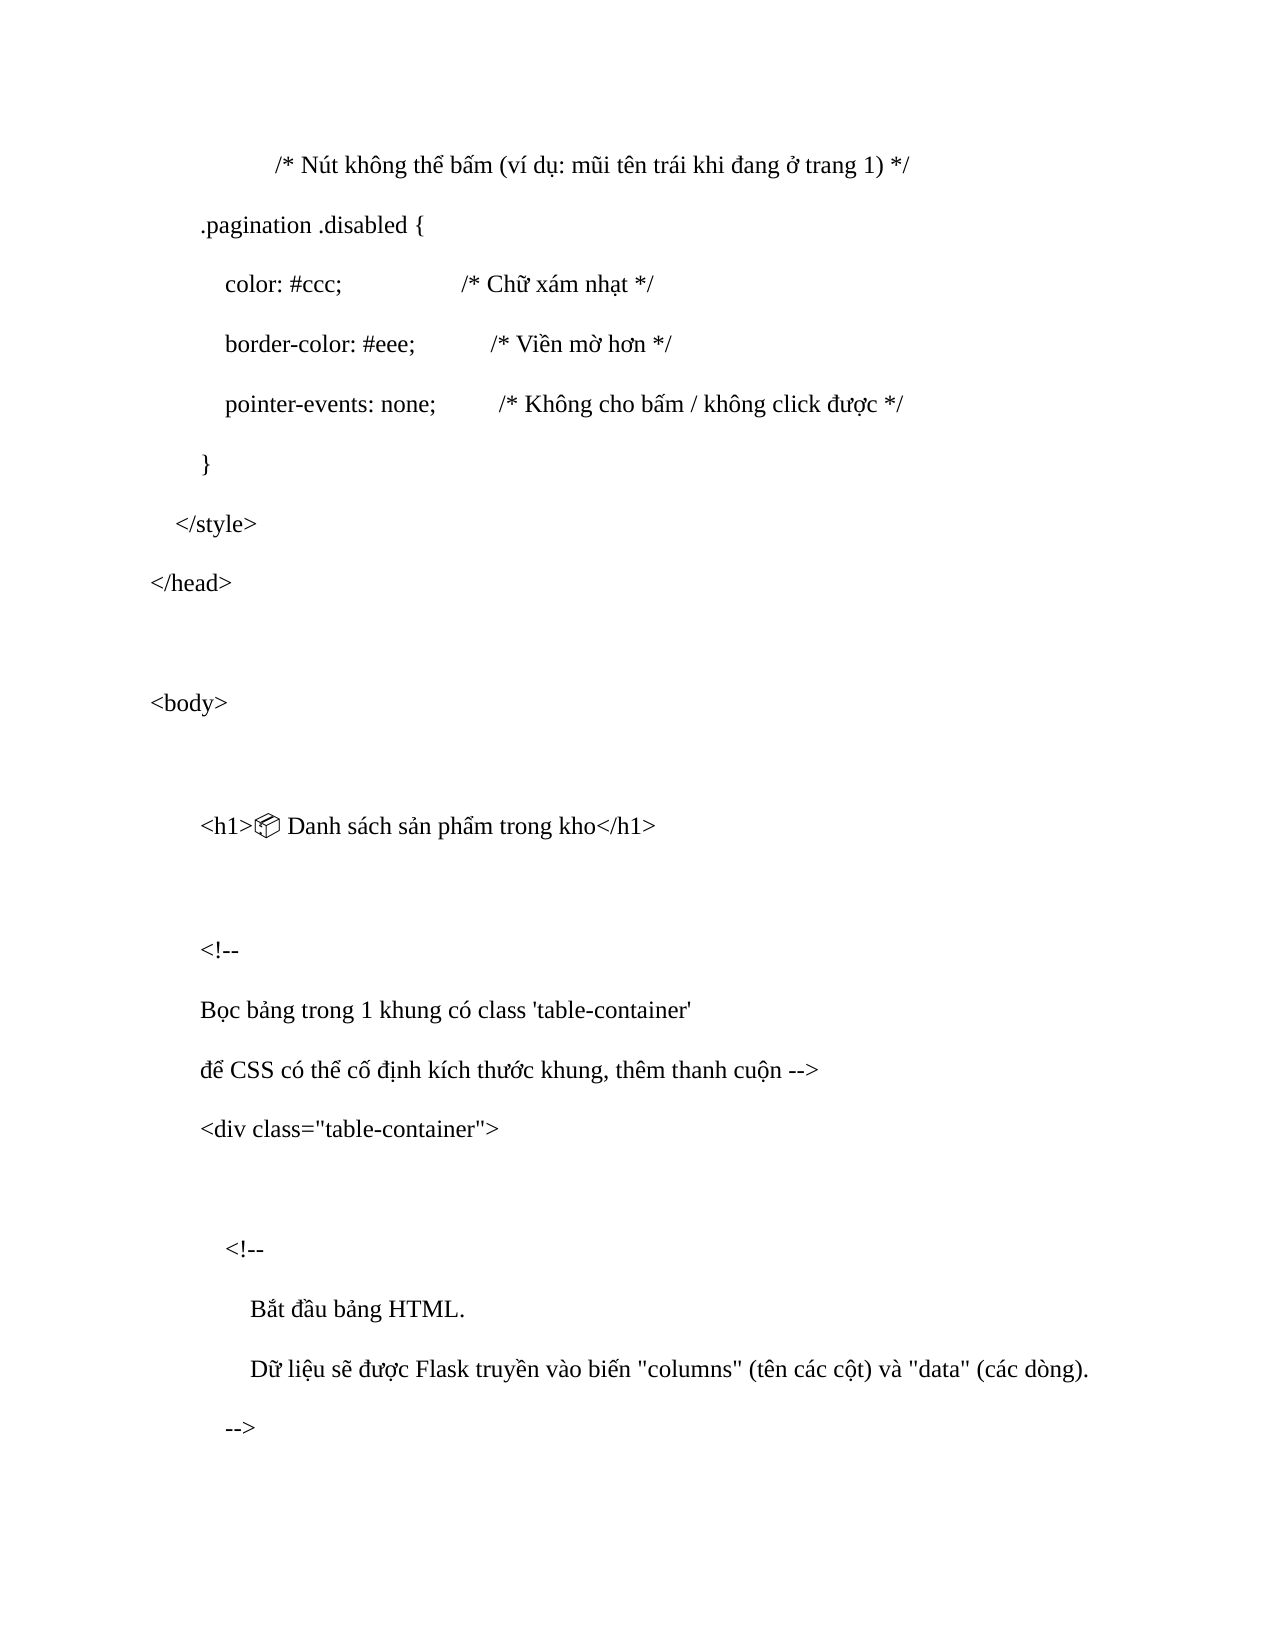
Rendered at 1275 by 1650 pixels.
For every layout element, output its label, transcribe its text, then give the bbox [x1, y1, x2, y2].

text để CSS có thể cố định kích thước khung, thêm thanh cuộn --> [150, 1055, 1125, 1083]
text --> [150, 1413, 1125, 1442]
text <h1>📦 Danh sách sản phẩm trong kho</h1> [150, 808, 1125, 842]
text <div class="table-container"> [150, 1114, 1125, 1143]
text color: #ccc; /* Chữ xám nhạt */ [150, 269, 1125, 298]
text } [150, 449, 1125, 478]
text Bắt đầu bảng HTML. [150, 1294, 1125, 1323]
text </style> [150, 509, 1125, 537]
text <!-- [150, 935, 1125, 964]
text /* Nút không thể bấm (ví dụ: mũi tên trái khi đang ở trang 1) */ [150, 150, 1125, 179]
text <!-- [150, 1234, 1125, 1263]
text </head> [150, 568, 1125, 597]
text <body> [150, 688, 1125, 717]
text Dữ liệu sẽ được Flask truyền vào biến "columns" (tên các cột) và "data" (các dòng). [150, 1354, 1125, 1382]
text .pagination .disabled { [150, 210, 1125, 238]
text border-color: #eee; /* Viền mờ hơn */ [150, 329, 1125, 358]
text Bọc bảng trong 1 khung có class 'table-container' [150, 995, 1125, 1024]
text pointer-events: none; /* Không cho bấm / không click được */ [150, 389, 1125, 418]
